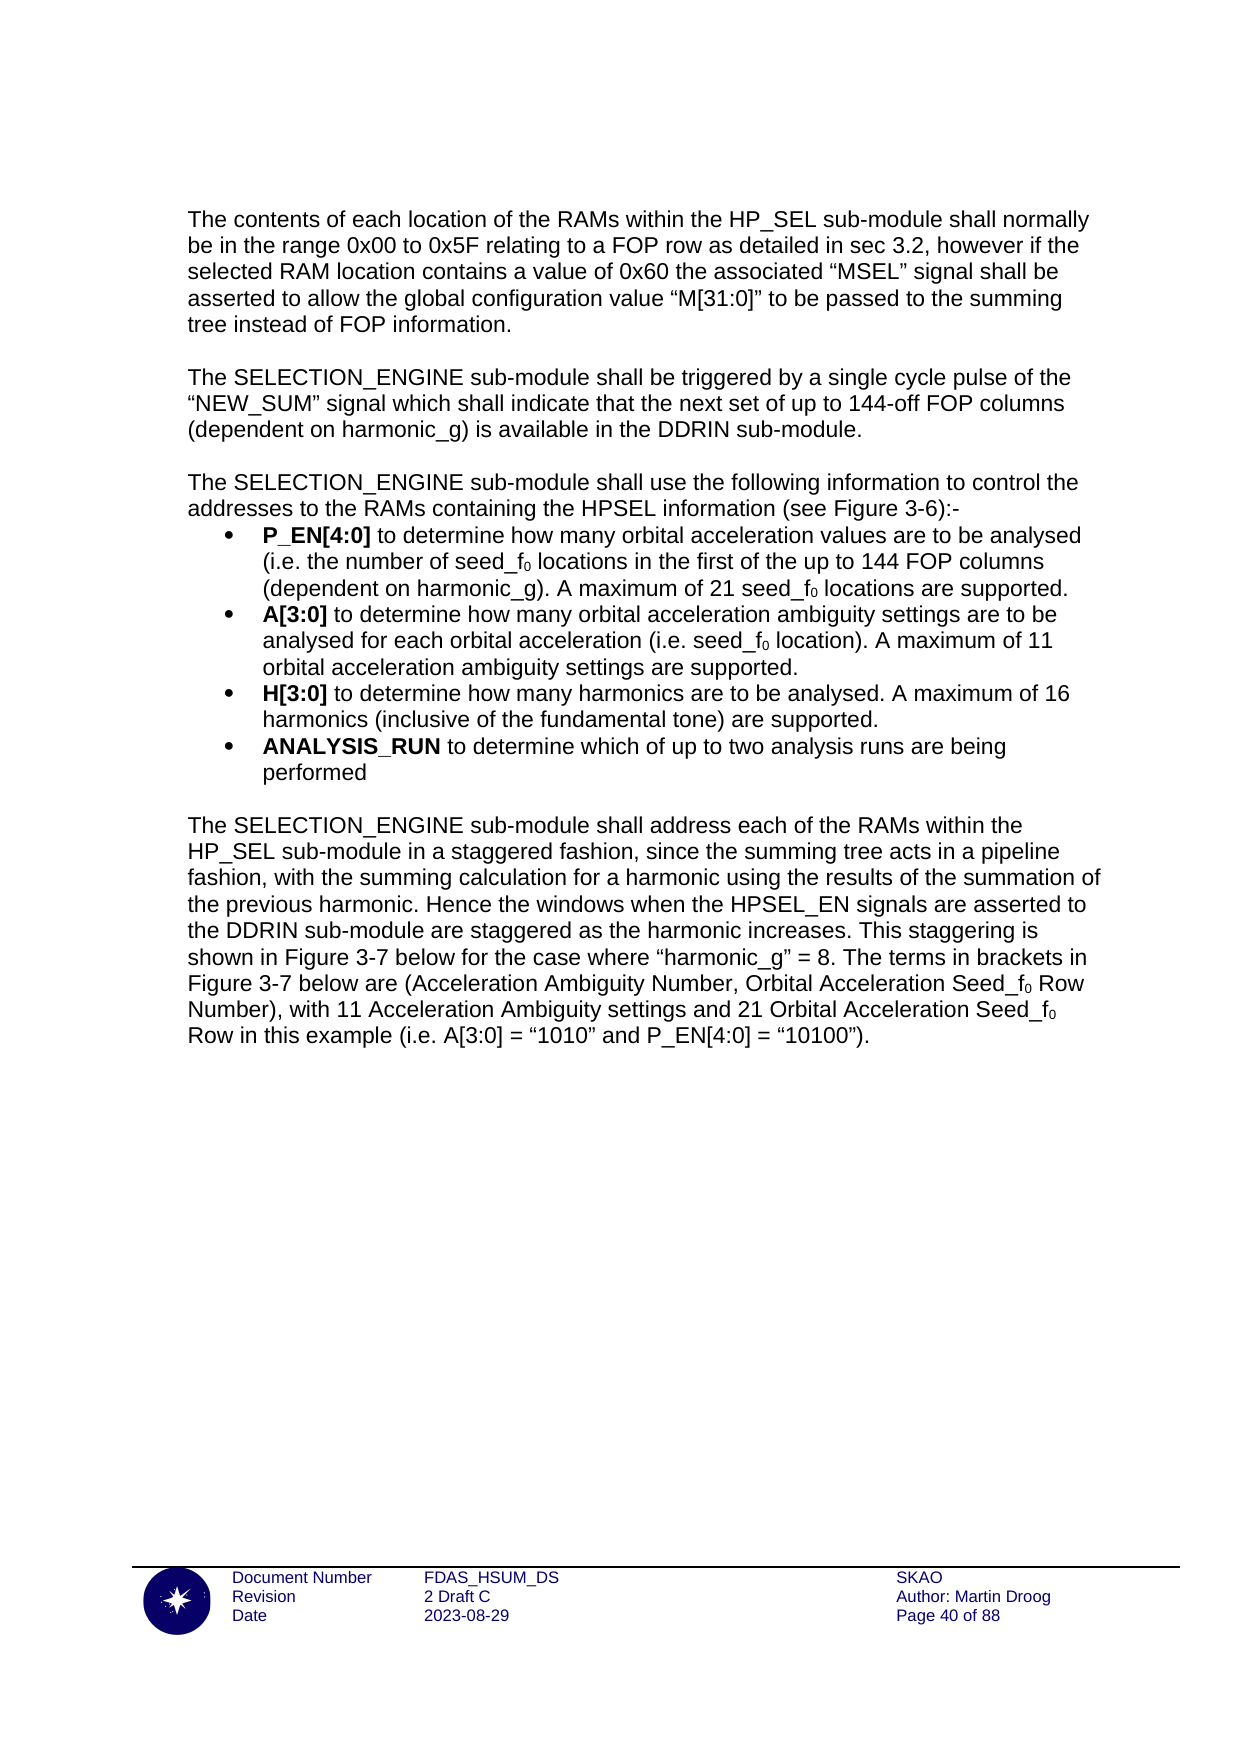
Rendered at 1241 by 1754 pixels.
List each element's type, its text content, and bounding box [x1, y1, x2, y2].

text The SELECTION_ENGINE sub-module shall address each of the RAMs within the HP_SEL sub-module in a staggered fashion, since the summing tree acts in a pipeline fashion, with the summing calculation for a harmonic using the results of the summation of the previous harmonic. Hence the windows when the HPSEL_EN signals are asserted to the DDRIN sub-module are staggered as the harmonic increases. This staggering is shown in Figure 3-5 below for the case where “harmonic_g” = 8. The terms in brackets in Figure 3-5 below are (Acceleration Ambiguity Number, Orbital Acceleration Seed_f0 Row Number), with 11 Acceleration Ambiguity settings and 21 Orbital Acceleration Seed_f0 Row in this example (i.e. A[3:0] = “1010” and P_EN[4:0] = “10100”). [187, 812, 1107, 1049]
list P_EN[4:0] to determine how many orbital acceleration values are to be analysed (i.e. the number of seed_f0 locations in the first of the up to 144 FOP columns (dependent on harmonic_g). A maximum of 21 seed_f0 locations are supported. [225, 522, 1107, 601]
text The SELECTION_ENGINE sub-module shall use the following information to control the addresses to the RAMs containing the HPSEL information (see Figure 3-4):- [187, 469, 1107, 522]
list ANALYSIS_RUN to determine which of up to two analysis runs are being performed [225, 733, 1107, 785]
picture [143, 1567, 211, 1635]
list H[3:0] to determine how many harmonics are to be analysed. A maximum of 16 harmonics (inclusive of the fundamental tone) are supported. [225, 680, 1107, 733]
text The SELECTION_ENGINE sub-module shall be triggered by a single cycle pulse of the “NEW_SUM” signal which shall indicate that the next set of up to 144-off FOP columns (dependent on harmonic_g) is available in the DDRIN sub-module. [187, 364, 1107, 443]
list A[3:0] to determine how many orbital acceleration ambiguity settings are to be analysed for each orbital acceleration (i.e. seed_f0 location). A maximum of 11 orbital acceleration ambiguity settings are supported. [225, 601, 1107, 680]
text The contents of each location of the RAMs within the HP_SEL sub-module shall normally be in the range 0x00 to 0x5F relating to a FOP row as detailed in sec 3.2, however if the selected RAM location contains a value of 0x60 the associated “MSEL” signal shall be asserted to allow the global configuration value “M[31:0]” to be passed to the summing tree instead of FOP information. [187, 206, 1107, 337]
